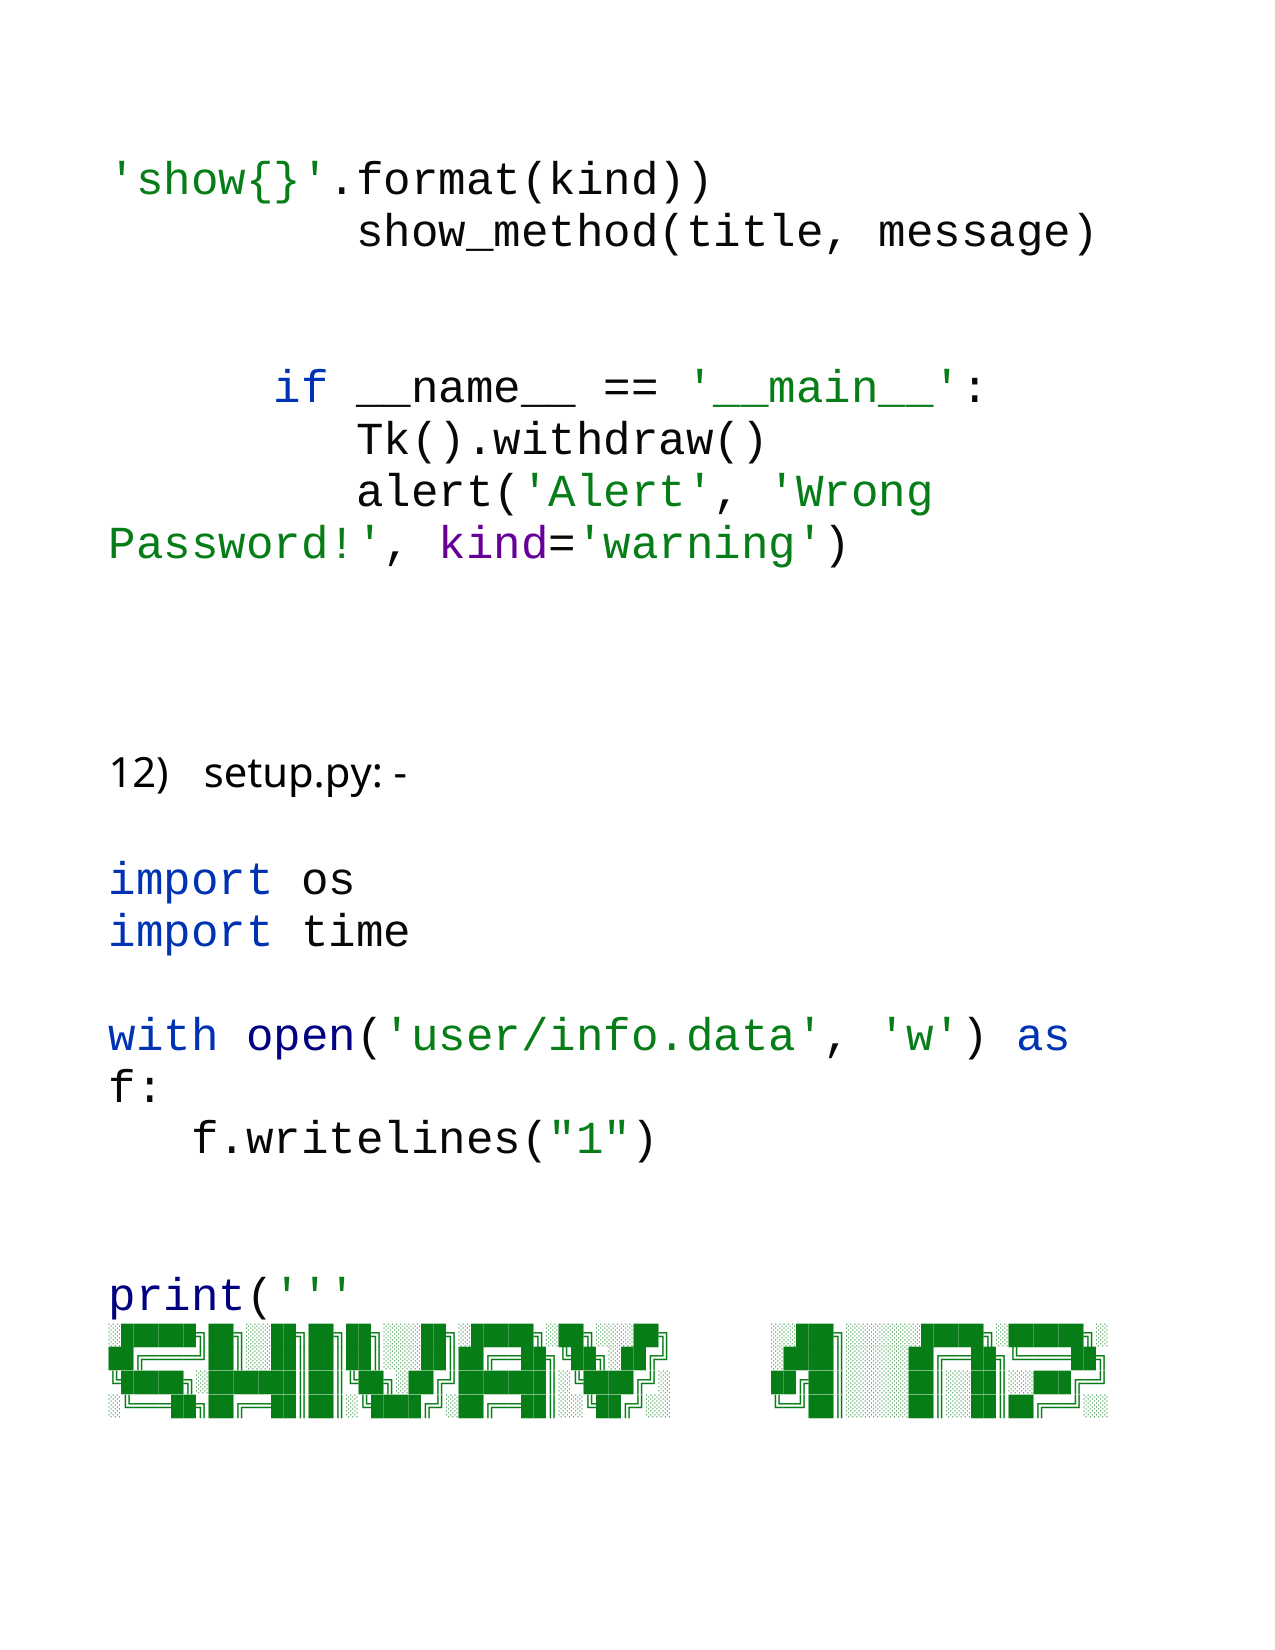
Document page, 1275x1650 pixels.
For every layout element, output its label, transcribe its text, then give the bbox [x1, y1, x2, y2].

list setup.py: - [108, 742, 1135, 799]
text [108, 156, 1135, 572]
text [108, 856, 1135, 1418]
